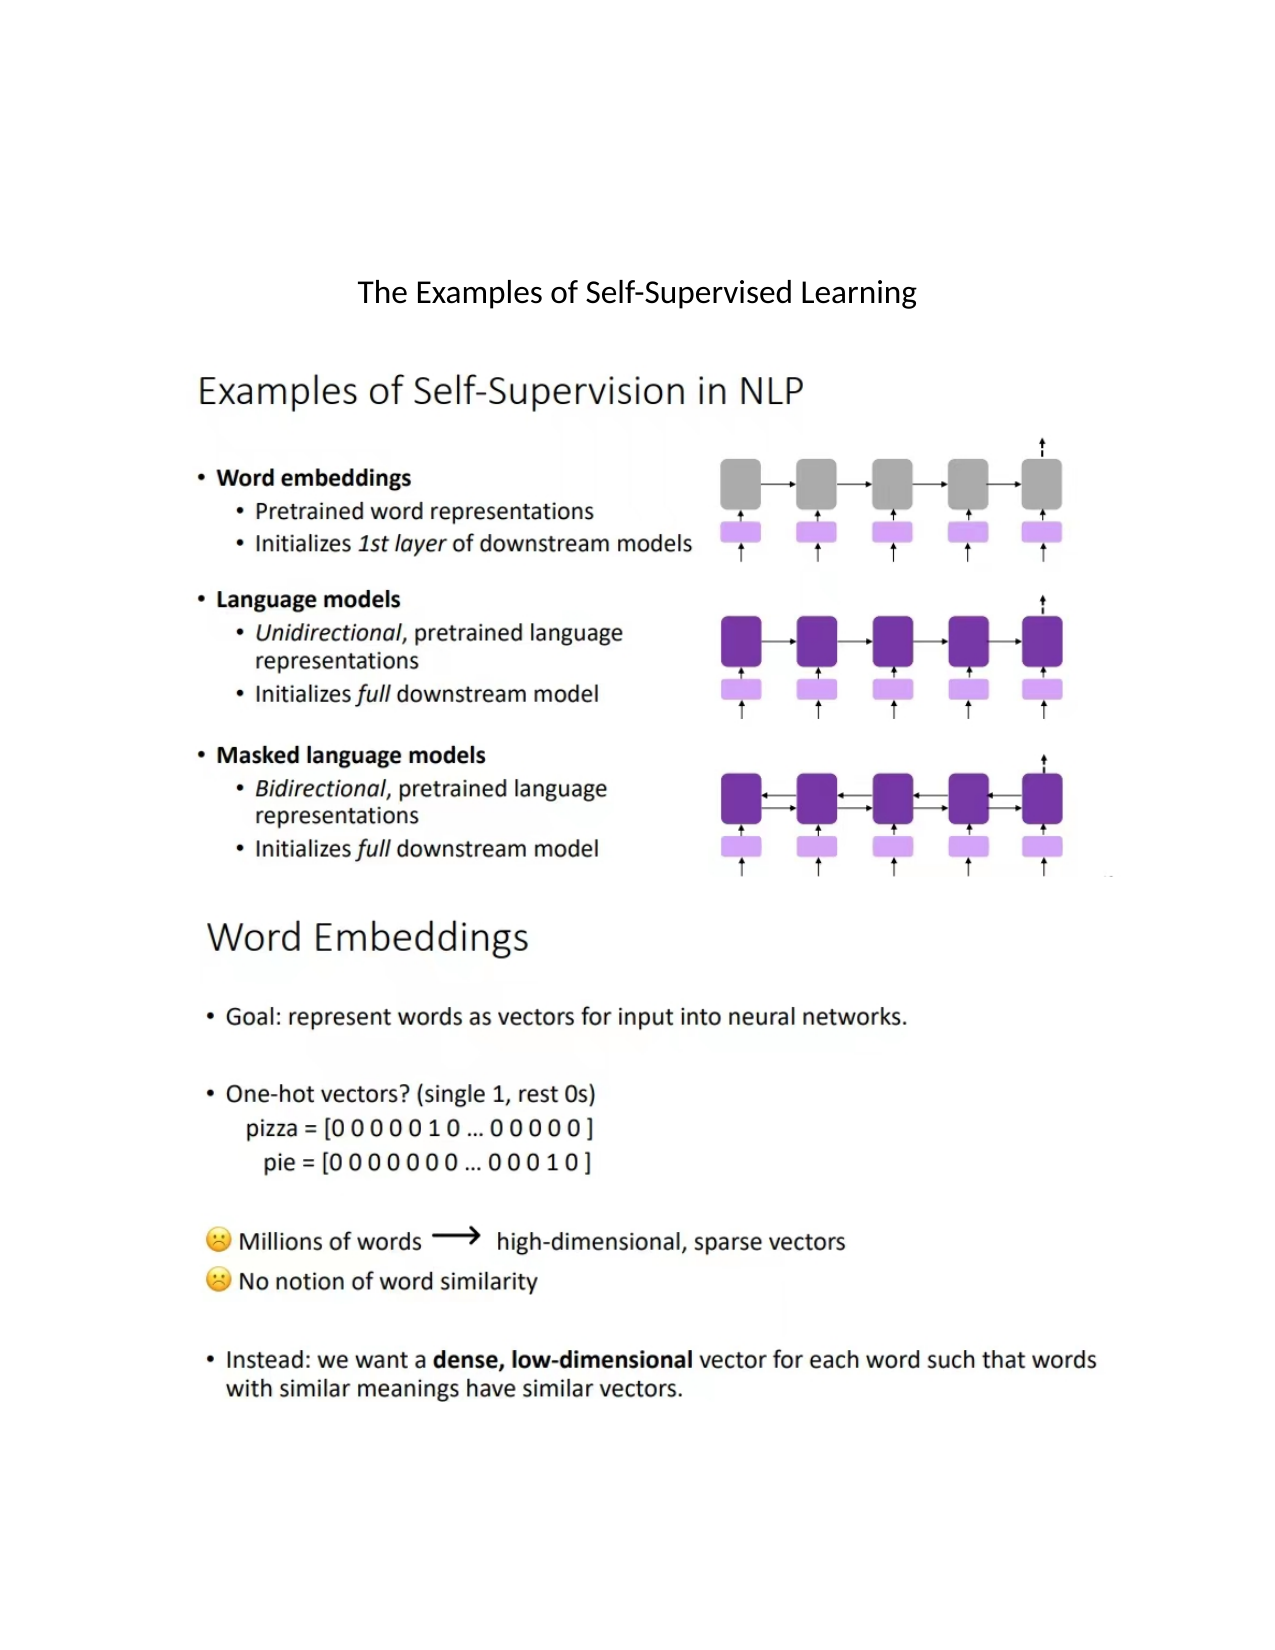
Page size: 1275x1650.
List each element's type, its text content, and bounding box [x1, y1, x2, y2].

picture [150, 331, 1125, 877]
picture [150, 879, 1125, 1402]
text The Examples of Self-Supervised Learning [150, 271, 1125, 312]
